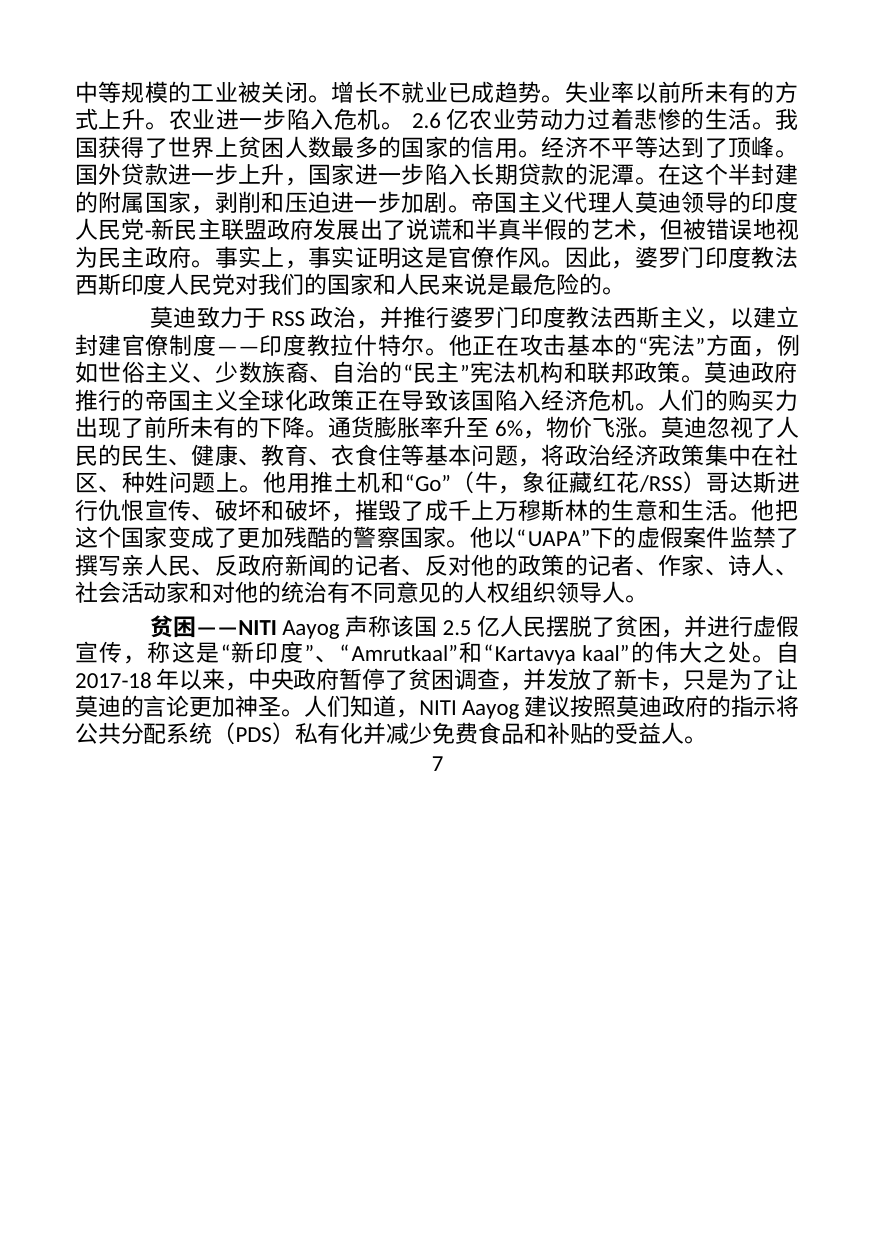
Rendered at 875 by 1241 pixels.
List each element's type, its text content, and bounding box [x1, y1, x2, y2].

text 7 [75, 749, 800, 777]
text 莫迪致力于RSS政治，并推行婆罗门印度教法西斯主义，以建立封建官僚制度——印度教拉什特尔。他正在攻击基本的“宪法”方面，例如世俗主义、少数族裔、自治的“民主”宪法机构和联邦政策。莫迪政府推行的帝国主义全球化政策正在导致该国陷入经济危机。人们的购买力出现了前所未有的下降。通货膨胀率升至6%，物价飞涨。莫迪忽视了人民的民生、健康、教育、衣食住等基本问题，将政治经济政策集中在社区、种姓问题上。他用推土机和“Go”（牛，象征藏红花/RSS）哥达斯进行仇恨宣传、破坏和破坏，摧毁了成千上万穆斯林的生意和生活。他把这个国家变成了更加残酷的警察国家。他以“UAPA”下的虚假案件监禁了撰写亲人民、反政府新闻的记者、反对他的政策的记者、作家、诗人、社会活动家和对他的统治有不同意见的人权组织领导人。 [75, 305, 800, 607]
text 中等规模的工业被关闭。增长不就业已成趋势。失业率以前所未有的方式上升。农业进一步陷入危机。 2.6亿农业劳动力过着悲惨的生活。我国获得了世界上贫困人数最多的国家的信用。经济不平等达到了顶峰。国外贷款进一步上升，国家进一步陷入长期贷款的泥潭。在这个半封建的附属国家，剥削和压迫进一步加剧。帝国主义代理人莫迪领导的印度人民党-新民主联盟政府发展出了说谎和半真半假的艺术，但被错误地视为民主政府。事实上，事实证明这是官僚作风。因此，婆罗门印度教法西斯印度人民党对我们的国家和人民来说是最危险的。 [75, 79, 800, 299]
text 贫困——NITI Aayog 声称该国 2.5 亿人民摆脱了贫困，并进行虚假宣传，称这是“新印度”、“Amrutkaal”和“Kartavya kaal”的伟大之处。自2017-18年以来，中央政府暂停了贫困调查，并发放了新卡，只是为了让莫迪的言论更加神圣。人们知道，NITI Aayog 建议按照莫迪政府的指示将公共分配系统（PDS）私有化并减少免费食品和补贴的受益人。 [75, 613, 800, 748]
